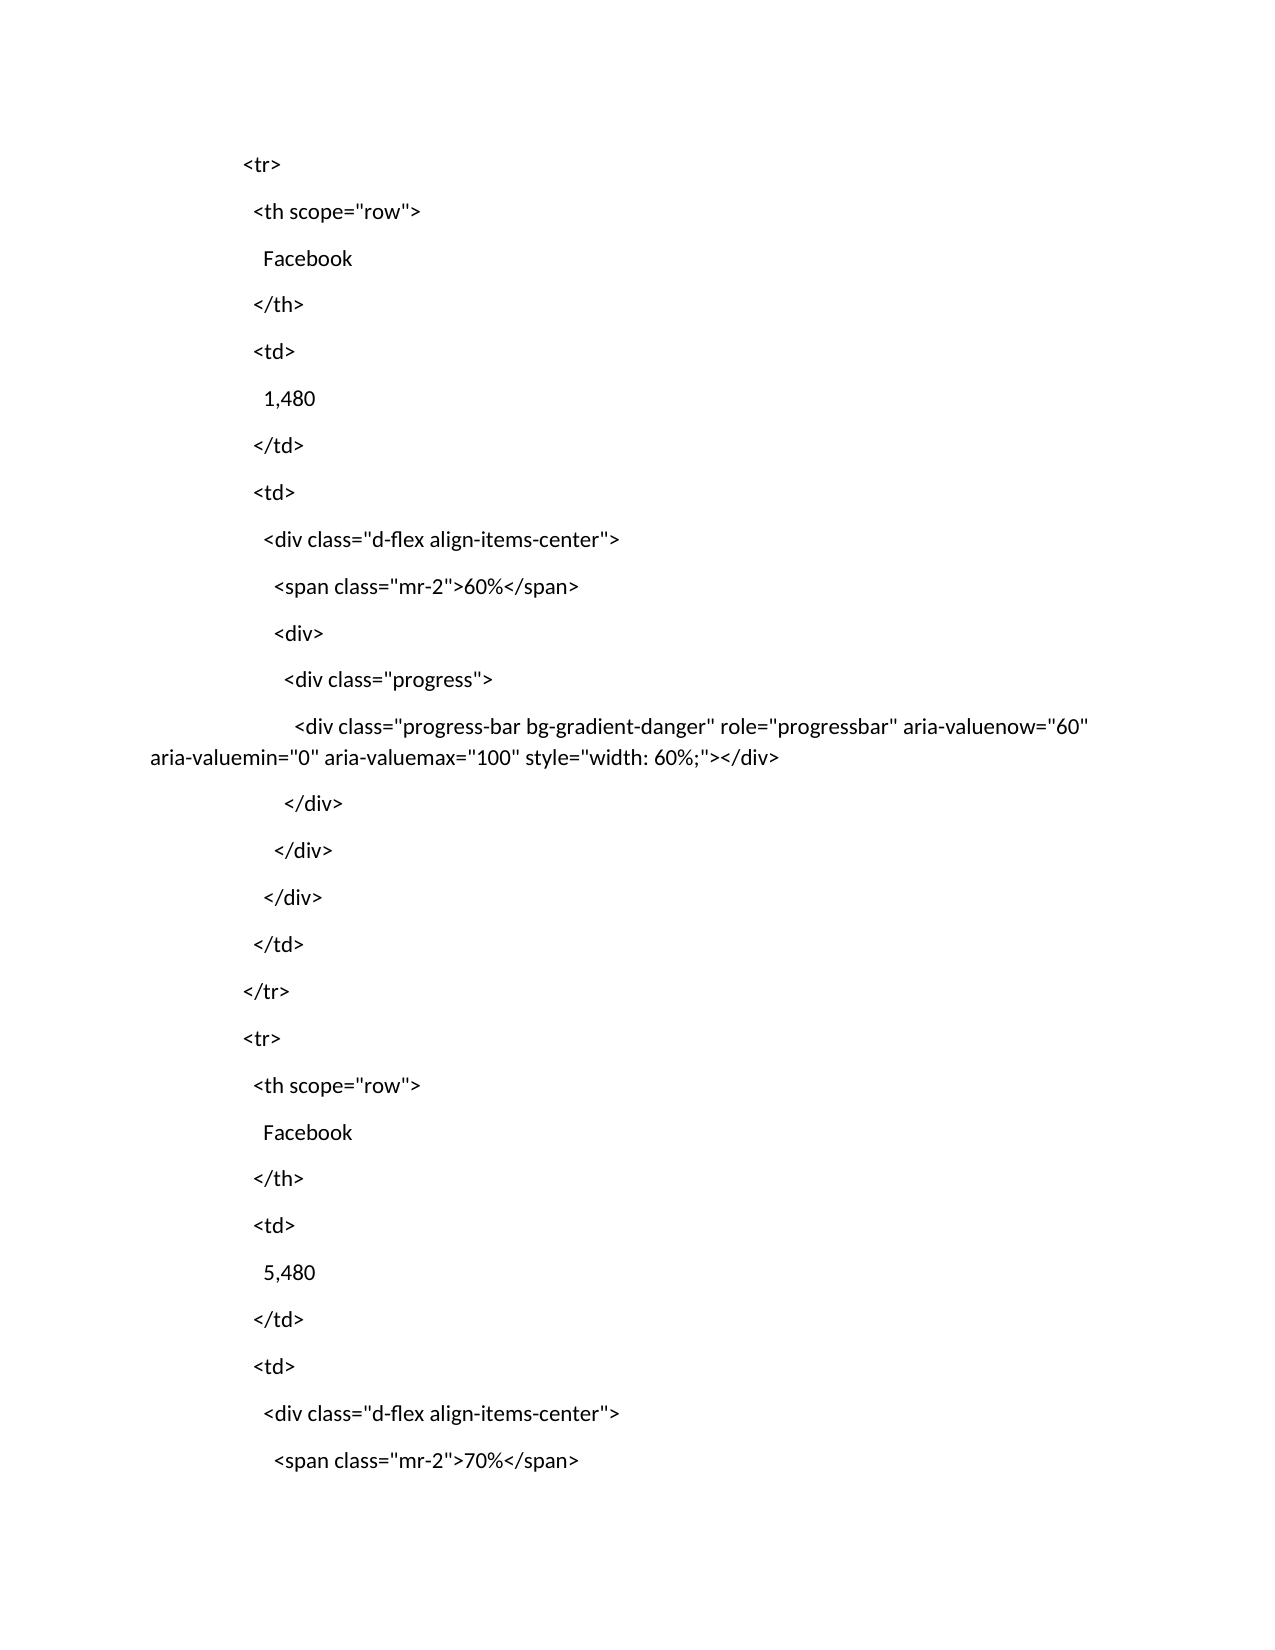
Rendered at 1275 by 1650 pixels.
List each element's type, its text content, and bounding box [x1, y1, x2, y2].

text 1,480 [150, 384, 1125, 412]
text <span class="mr-2">60%</span> [150, 572, 1125, 600]
text </div> [150, 789, 1125, 818]
text <tr> [150, 150, 1125, 178]
text <th scope="row"> [150, 1071, 1125, 1099]
text </th> [150, 1164, 1125, 1193]
text <div> [150, 619, 1125, 647]
text <td> [150, 1352, 1125, 1380]
text </th> [150, 291, 1125, 319]
text </div> [150, 836, 1125, 864]
text Facebook [150, 244, 1125, 272]
text <span class="mr-2">70%</span> [150, 1446, 1125, 1474]
text <div class="d-flex align-items-center"> [150, 1399, 1125, 1427]
text <td> [150, 337, 1125, 366]
text </tr> [150, 977, 1125, 1005]
text 5,480 [150, 1258, 1125, 1286]
text <div class="d-flex align-items-center"> [150, 525, 1125, 553]
text Facebook [150, 1118, 1125, 1146]
text <div class="progress"> [150, 666, 1125, 694]
text <div class="progress-bar bg-gradient-danger" role="progressbar" aria-valuenow="60" aria-valuemin="0" aria-valuemax="100" style="width: 60%;"></div> [150, 712, 1125, 771]
text </td> [150, 1305, 1125, 1333]
text </td> [150, 431, 1125, 459]
text <tr> [150, 1024, 1125, 1052]
text </td> [150, 930, 1125, 958]
text </div> [150, 883, 1125, 911]
text <th scope="row"> [150, 197, 1125, 225]
text <td> [150, 478, 1125, 506]
text <td> [150, 1211, 1125, 1239]
